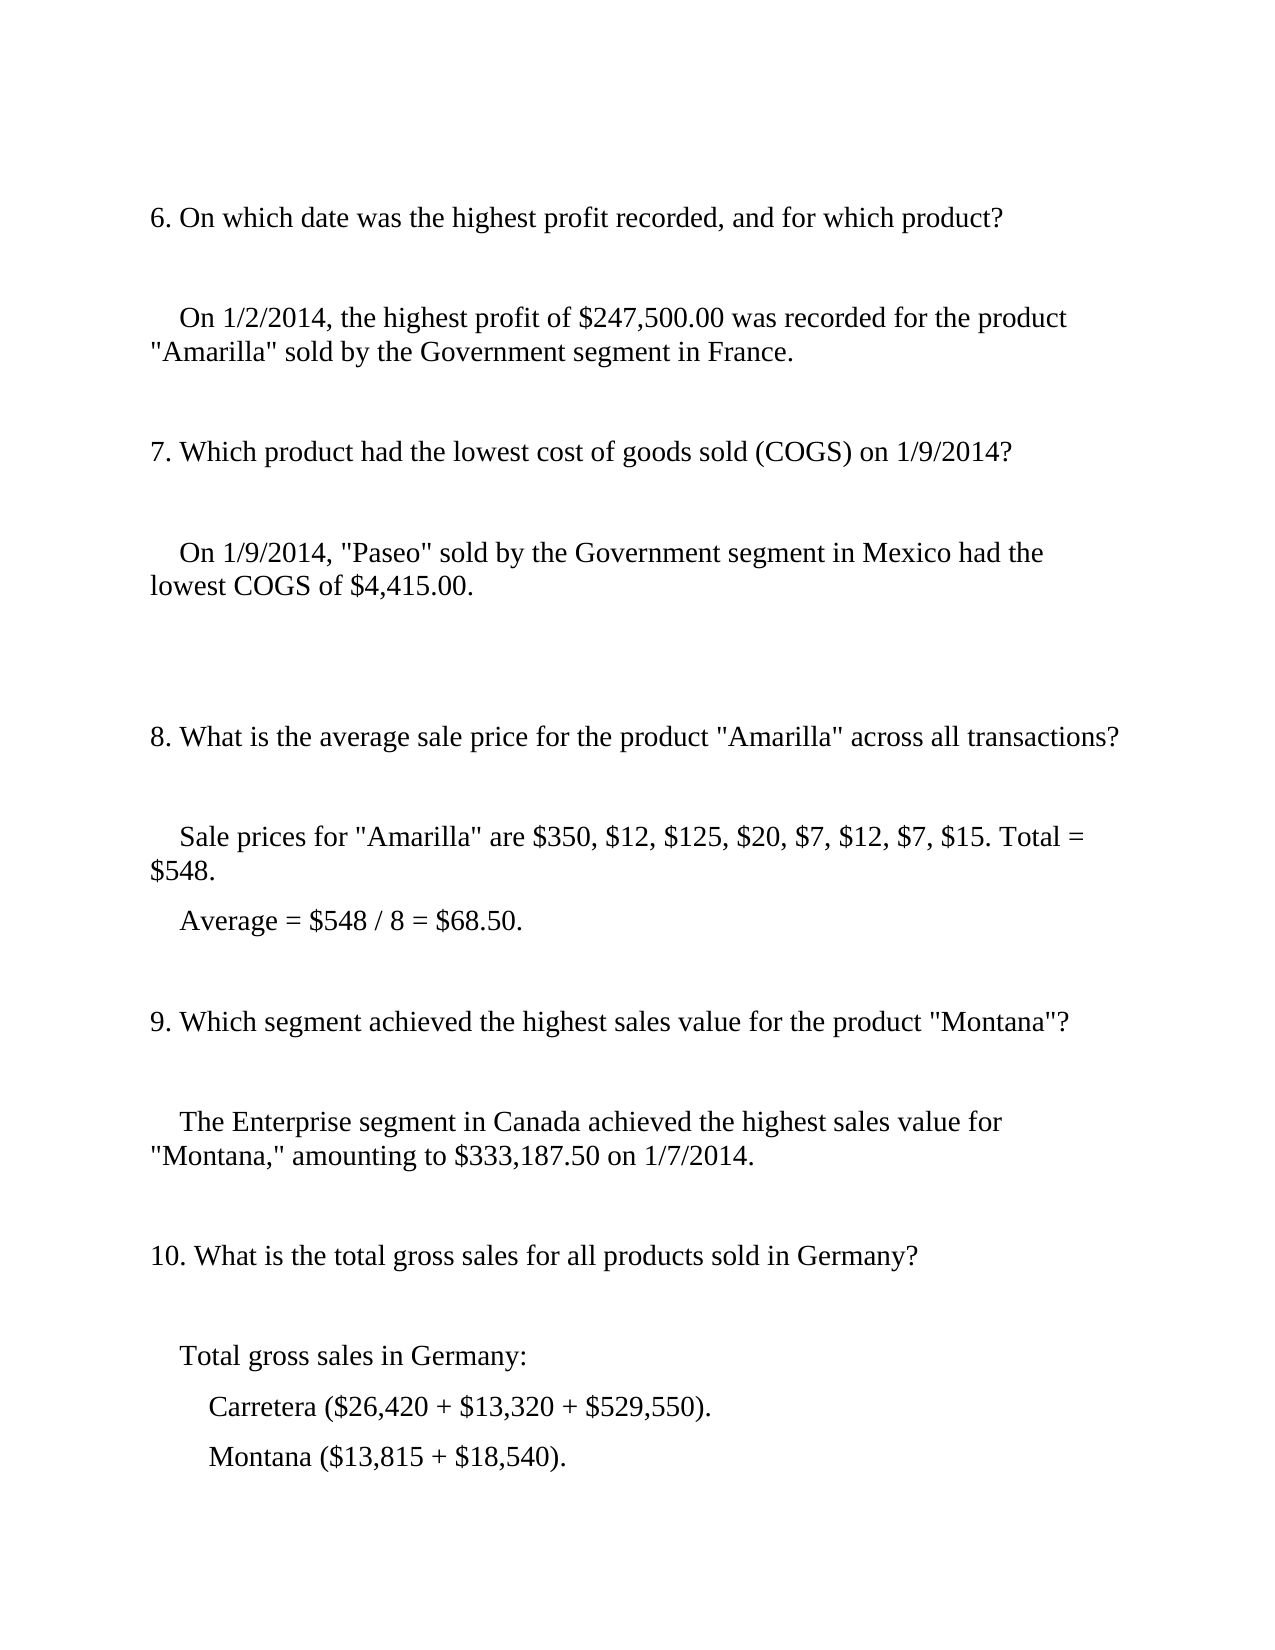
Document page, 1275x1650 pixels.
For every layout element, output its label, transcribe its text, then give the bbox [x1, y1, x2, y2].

text 6. On which date was the highest profit recorded, and for which product? [150, 200, 1125, 234]
text On 1/2/2014, the highest profit of $247,500.00 was recorded for the product "Amarilla" sold by the Government segment in France. [150, 301, 1125, 368]
text Total gross sales in Germany: [150, 1338, 1125, 1372]
text Sale prices for "Amarilla" are $350, $12, $125, $20, $7, $12, $7, $15. Total = $548. [150, 819, 1125, 887]
text 8. What is the average sale price for the product "Amarilla" across all transactions? [150, 719, 1125, 753]
text 7. Which product had the lowest cost of goods sold (COGS) on 1/9/2014? [150, 434, 1125, 468]
text Carretera ($26,420 + $13,320 + $529,550). [150, 1389, 1125, 1422]
text 9. Which segment achieved the highest sales value for the product "Montana"? [150, 1004, 1125, 1037]
text Average = $548 / 8 = $68.50. [150, 903, 1125, 937]
text The Enterprise segment in Canada achieved the highest sales value for "Montana," amounting to $333,187.50 on 1/7/2014. [150, 1104, 1125, 1171]
text 10. What is the total gross sales for all products sold in Germany? [150, 1238, 1125, 1272]
text Montana ($13,815 + $18,540). [150, 1439, 1125, 1472]
text On 1/9/2014, "Paseo" sold by the Government segment in Mexico had the lowest COGS of $4,415.00. [150, 535, 1125, 602]
